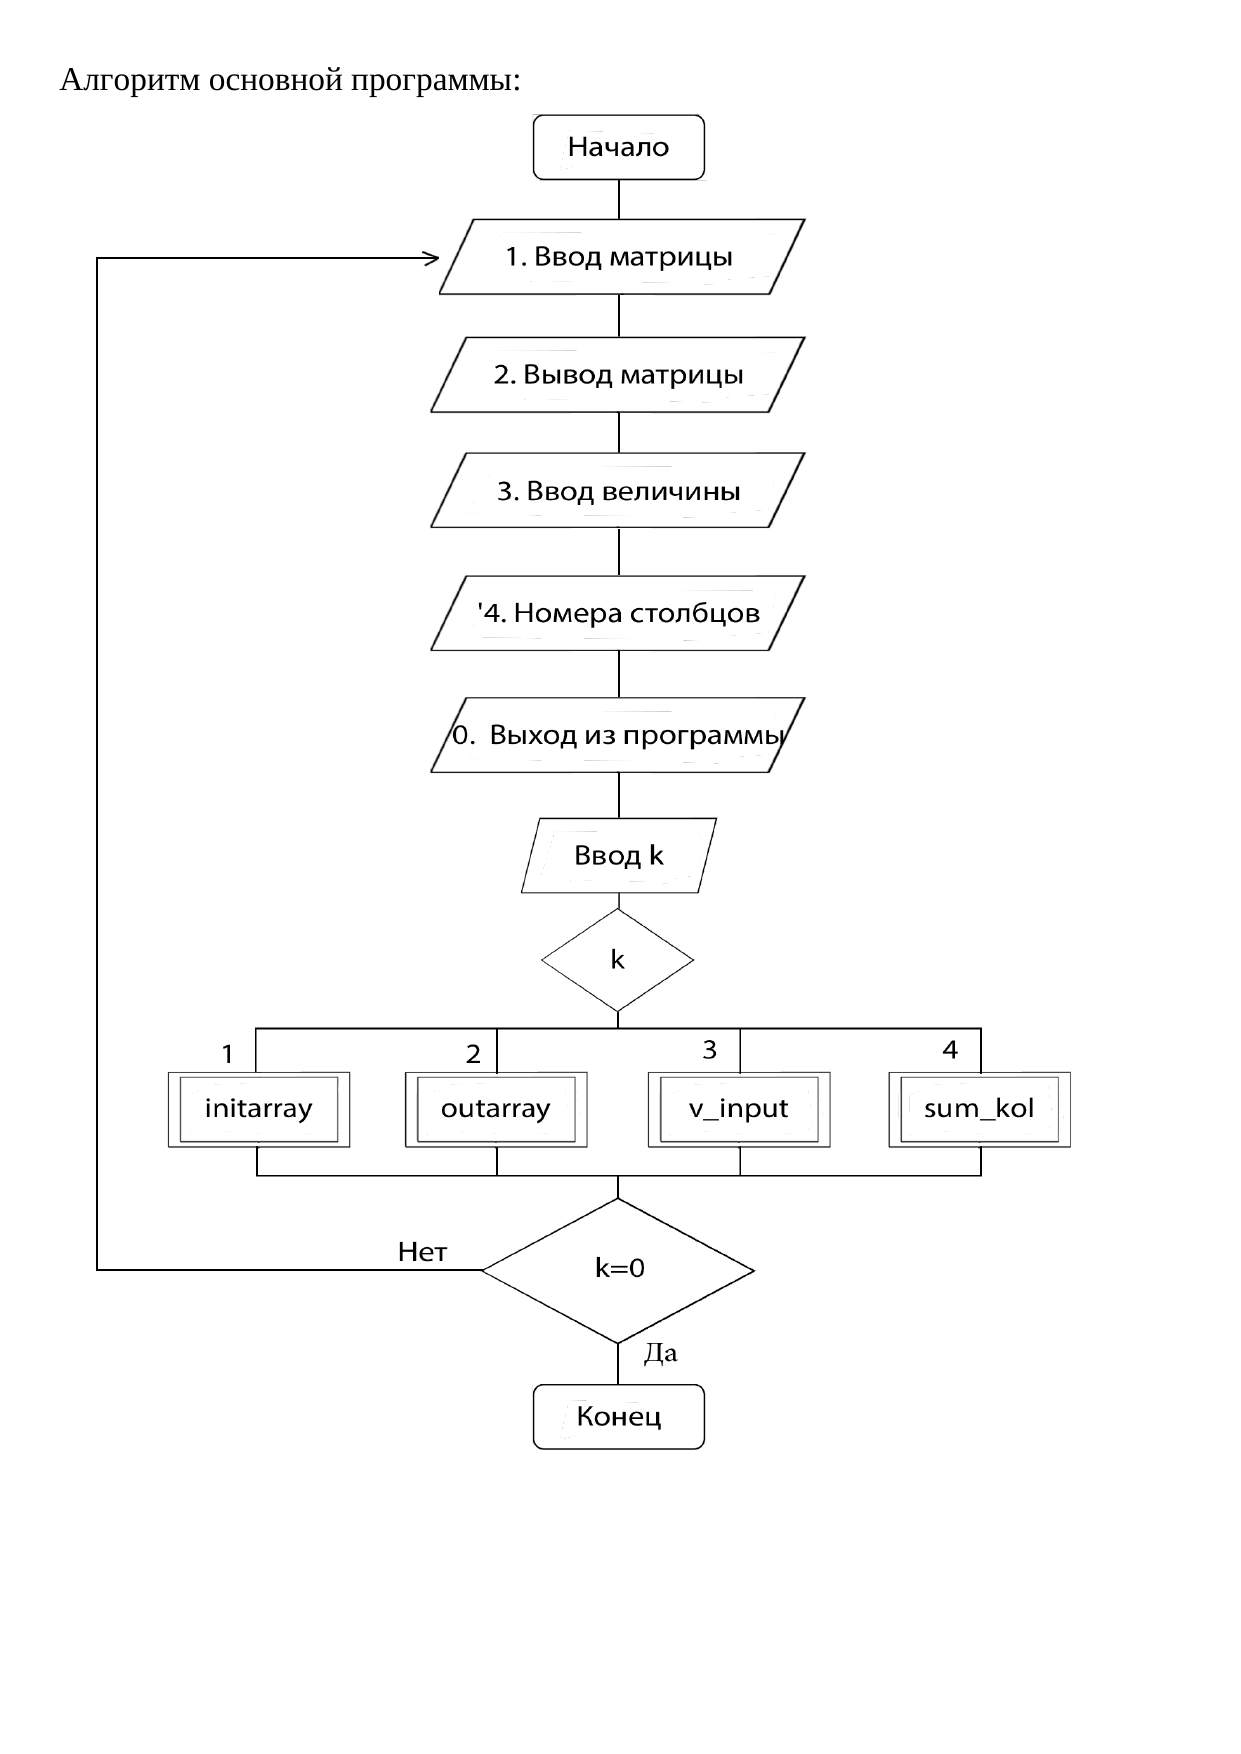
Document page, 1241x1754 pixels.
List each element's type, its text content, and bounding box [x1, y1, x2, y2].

picture [59, 99, 1180, 1465]
